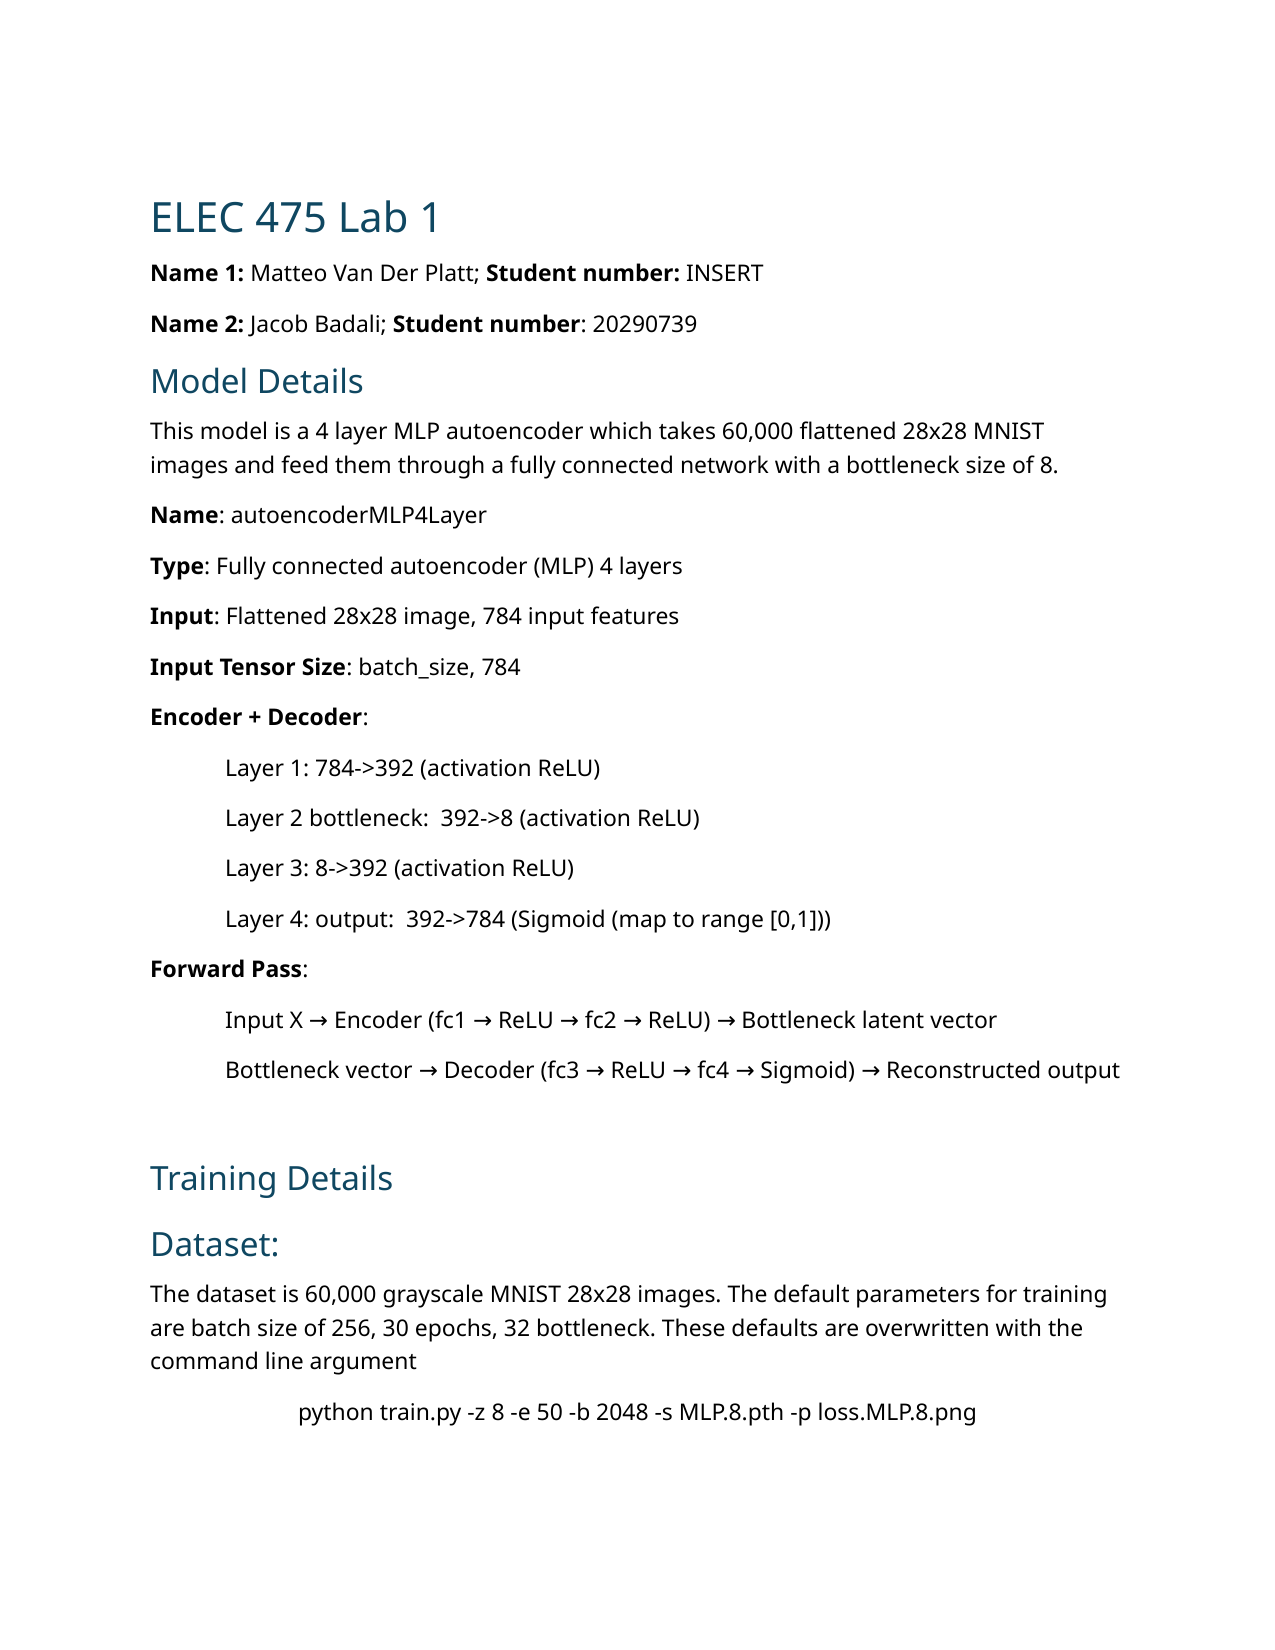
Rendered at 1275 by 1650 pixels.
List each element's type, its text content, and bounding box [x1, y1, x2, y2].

text Forward Pass: [150, 953, 1125, 984]
text Encoder + Decoder: [150, 701, 1125, 732]
text Type: Fully connected autoencoder (MLP) 4 layers [150, 550, 1125, 581]
text Input Tensor Size: batch_size, 784 [150, 651, 1125, 682]
subtitle Model Details [150, 358, 1125, 403]
text Layer 3: 8->392 (activation ReLU) [225, 852, 1125, 883]
text Input: Flattened 28x28 image, 784 input features [150, 600, 1125, 631]
subtitle ELEC 475 Lab 1 [150, 187, 1125, 244]
subtitle Training Details [150, 1155, 1125, 1200]
subtitle Dataset: [150, 1220, 1125, 1266]
text python train.py -z 8 -e 50 -b 2048 -s MLP.8.pth -p loss.MLP.8.png [150, 1396, 1125, 1427]
text Layer 2 bottleneck: 392->8 (activation ReLU) [225, 802, 1125, 833]
text Input X → Encoder (fc1 → ReLU → fc2 → ReLU) → Bottleneck latent vector [225, 1003, 1125, 1035]
text Bottleneck vector → Decoder (fc3 → ReLU → fc4 → Sigmoid) → Reconstructed output [225, 1054, 1125, 1085]
text Name: autoencoderMLP4Layer [150, 499, 1125, 531]
text This model is a 4 layer MLP autoencoder which takes 60,000 flattened 28x28 MNIST images and feed them through a fully connected network with a bottleneck size of 8. [150, 415, 1125, 480]
text Name 1: Matteo Van Der Platt; Student number: INSERT [150, 257, 1125, 288]
text Name 2: Jacob Badali; Student number: 20290739 [150, 307, 1125, 339]
text Layer 1: 784->392 (activation ReLU) [225, 751, 1125, 783]
text The dataset is 60,000 grayscale MNIST 28x28 images. The default parameters for training are batch size of 256, 30 epochs, 32 bottleneck. These defaults are overwritten with the command line argument [150, 1278, 1125, 1376]
text Layer 4: output: 392->784 (Sigmoid (map to range [0,1])) [225, 903, 1125, 934]
